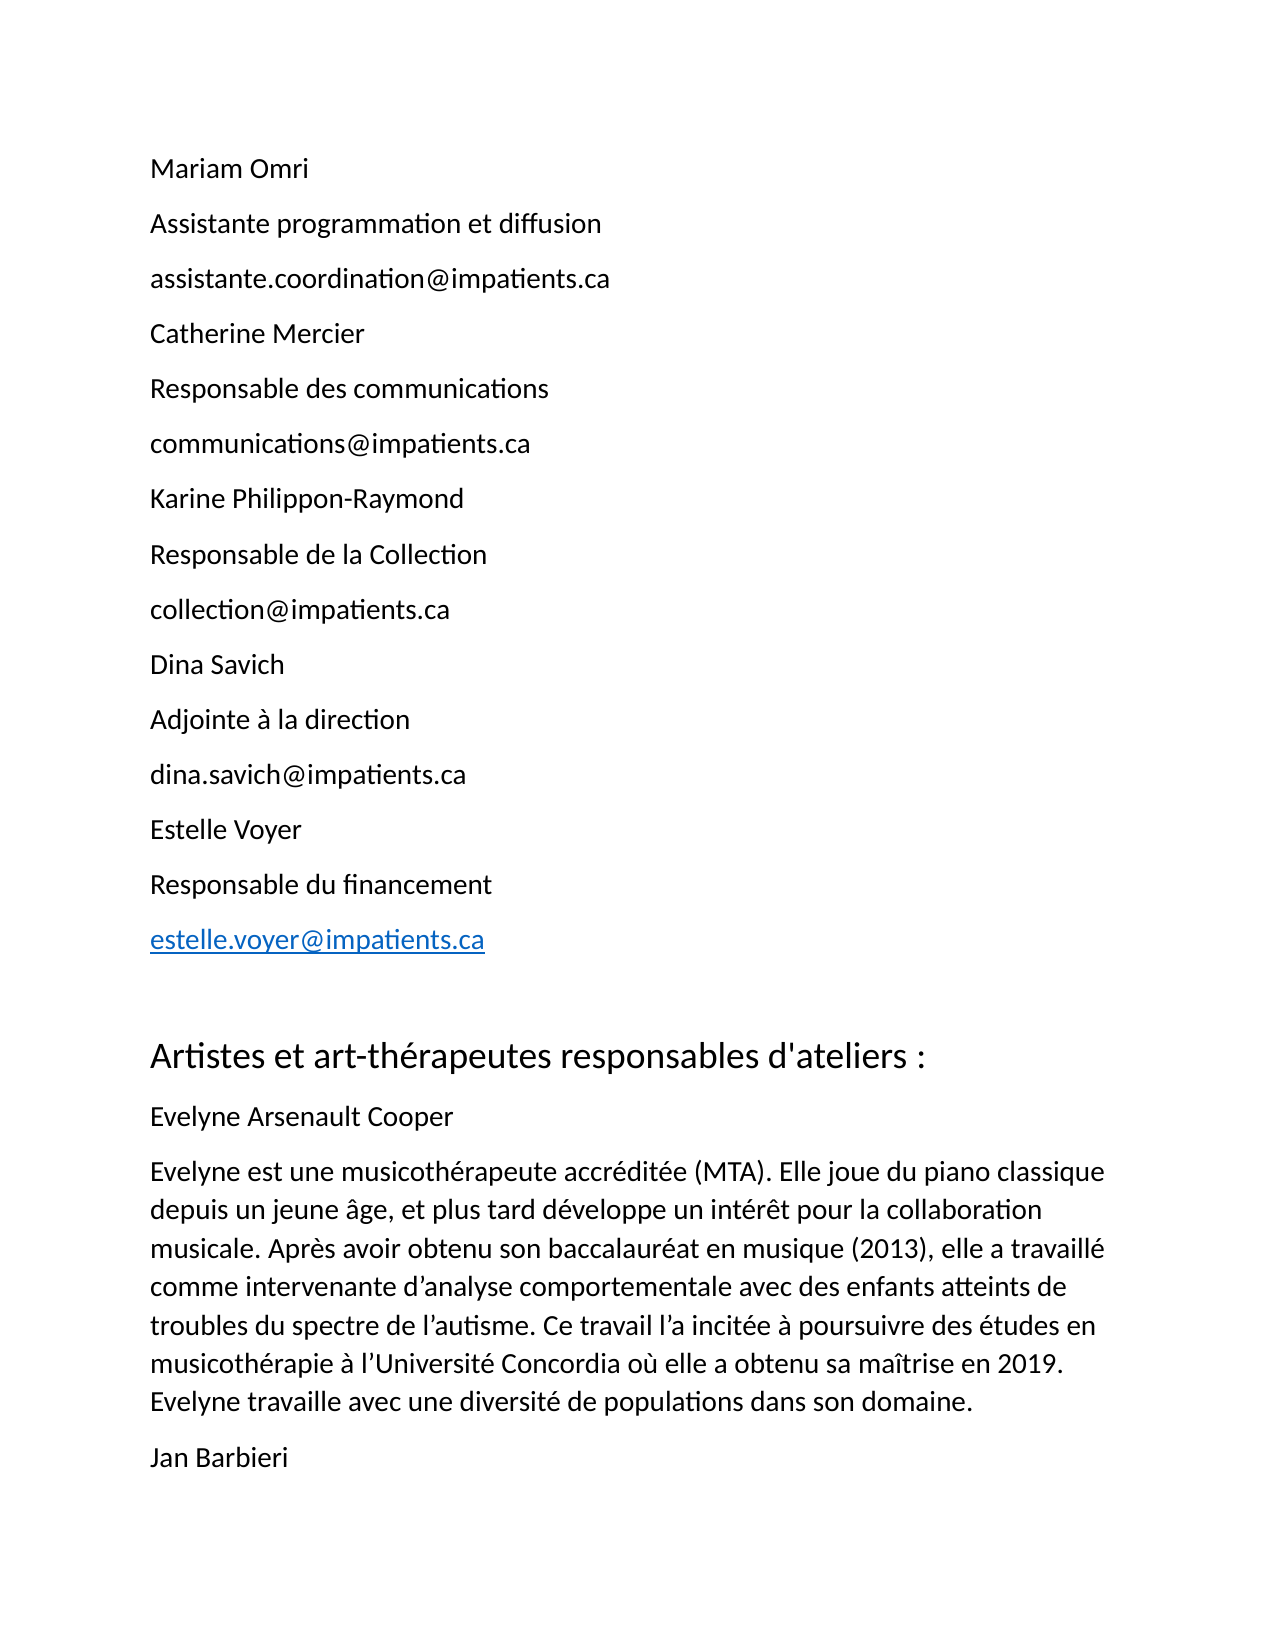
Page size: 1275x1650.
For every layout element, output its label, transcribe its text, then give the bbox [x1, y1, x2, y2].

text Evelyne Arsenault Cooper [150, 1098, 1125, 1133]
text dina.savich@impatients.ca [150, 756, 1125, 792]
text collection@impatients.ca [150, 591, 1125, 626]
text Jan Barbieri [150, 1439, 1125, 1474]
text Responsable du financement [150, 866, 1125, 902]
text Karine Philippon-Raymond [150, 481, 1125, 516]
text Catherine Mercier [150, 315, 1125, 351]
text Responsable des communications [150, 370, 1125, 406]
text Artistes et art-thérapeutes responsables d'ateliers : [150, 1032, 1125, 1077]
text Estelle Voyer [150, 811, 1125, 847]
text Responsable de la Collection [150, 536, 1125, 571]
text Evelyne est une musicothérapeute accréditée (MTA). Elle joue du piano classique depuis un jeune âge, et plus tard développe un intérêt pour la collaboration musicale. Après avoir obtenu son baccalauréat en musique (2013), elle a travaillé comme intervenante d’analyse comportementale avec des enfants atteints de troubles du spectre de l’autisme. Ce travail l’a incitée à poursuivre des études en musicothérapie à l’Université Concordia où elle a obtenu sa maîtrise en 2019. Evelyne travaille avec une diversité de populations dans son domaine. [150, 1153, 1125, 1419]
text Adjointe à la direction [150, 701, 1125, 737]
text assistante.coordination@impatients.ca [150, 260, 1125, 296]
text Assistante programmation et diffusion [150, 205, 1125, 241]
text estelle.voyer@impatients.ca [150, 921, 1125, 957]
text Dina Savich [150, 646, 1125, 682]
text communications@impatients.ca [150, 426, 1125, 461]
text Mariam Omri [150, 150, 1125, 186]
